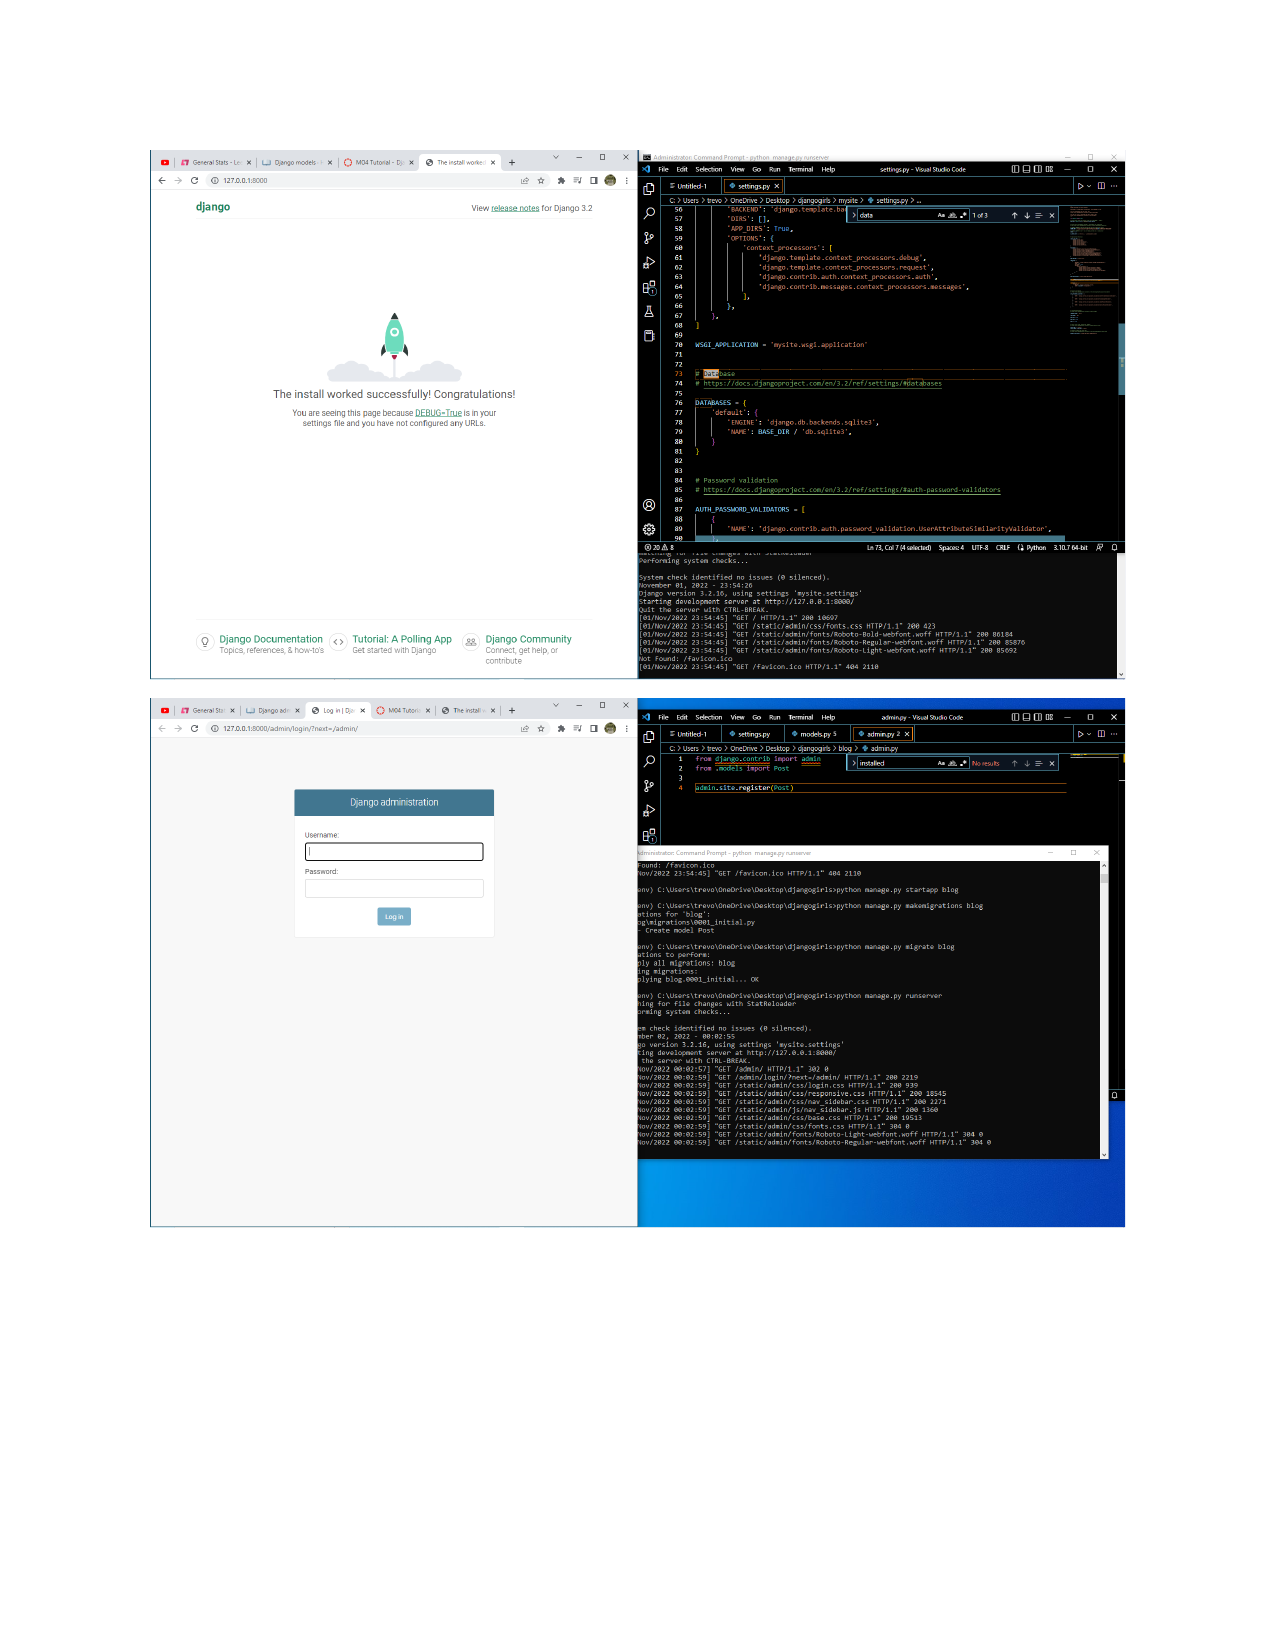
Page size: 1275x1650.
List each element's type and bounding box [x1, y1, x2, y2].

picture [150, 150, 1125, 680]
picture [150, 698, 1125, 1228]
